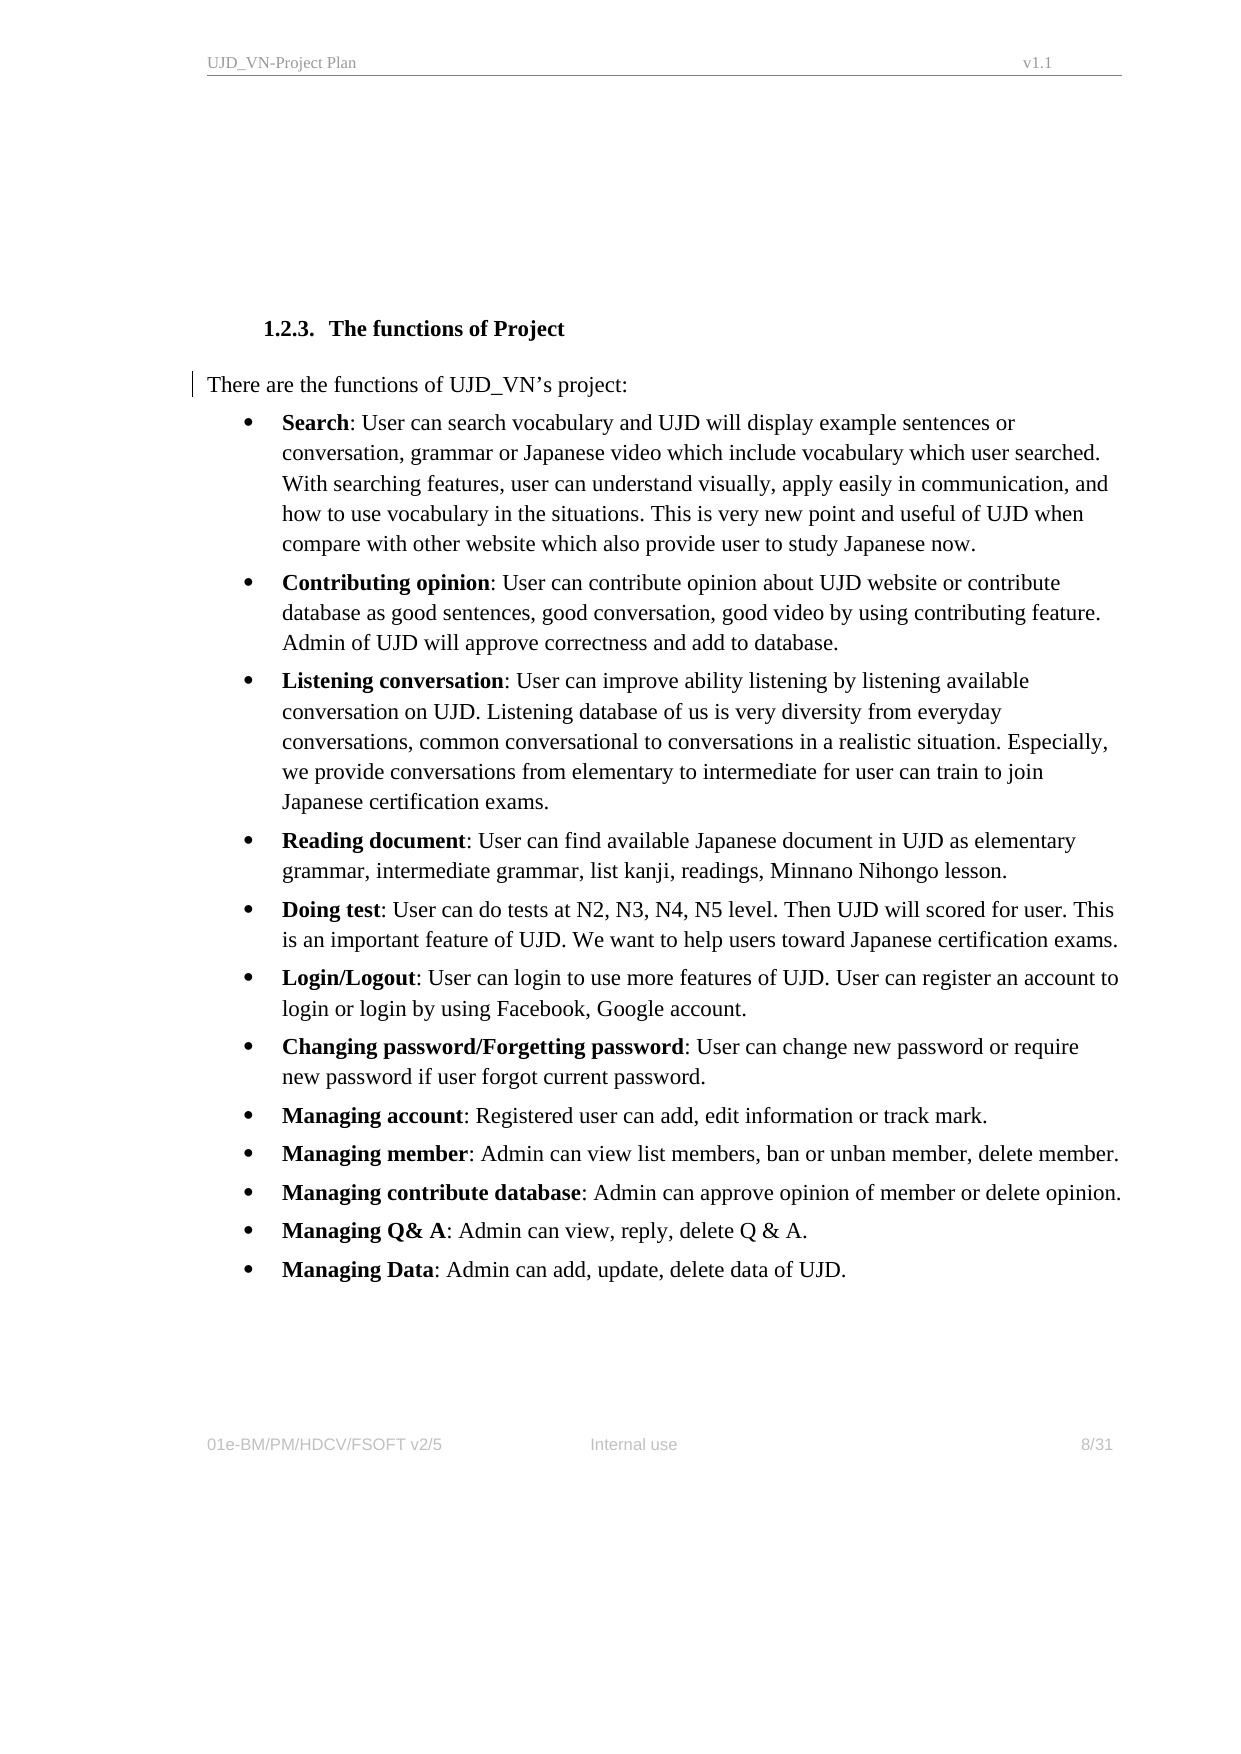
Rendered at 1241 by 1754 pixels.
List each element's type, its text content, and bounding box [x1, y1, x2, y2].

subtitle The functions of Project [263, 315, 1122, 342]
list Managing contribute database: Admin can approve opinion of member or delete opinion. [244, 1179, 1122, 1205]
list Listening conversation: User can improve ability listening by listening available conversation on UJD. Listening database of us is very diversity from everyday conversations, common conversational to conversations in a realistic situation. Especially, we provide conversations from elementary to intermediate for user can train to join Japanese certification exams. [244, 667, 1122, 815]
list Reading document: User can find available Japanese document in UJD as elementary grammar, intermediate grammar, list kanji, readings, Minnano Nihongo lesson. [244, 827, 1122, 883]
list Managing account: Registered user can add, edit information or track mark. [244, 1102, 1122, 1128]
list Managing member: Admin can view list members, ban or unban member, delete member. [244, 1140, 1122, 1167]
list Search: User can search vocabulary and UJD will display example sentences or conversation, grammar or Japanese video which include vocabulary which user searched. With searching features, user can understand visually, apply easily in communication, and how to use vocabulary in the situations. This is very new point and useful of UJD when compare with other website which also provide user to study Japanese now. [244, 409, 1122, 556]
list Changing password/Forgetting password: User can change new password or require new password if user forgot current password. [244, 1033, 1122, 1090]
list Doing test: User can do tests at N2, N3, N4, N5 level. Then UJD will scored for user. This is an important feature of UJD. We want to help users toward Japanese certification exams. [244, 896, 1122, 952]
list Managing Data: Admin can add, update, delete data of UJD. [244, 1256, 1122, 1282]
text There are the functions of UJD_VN’s project: [207, 371, 1122, 397]
list Contributing opinion: User can contribute opinion about UJD website or contribute database as good sentences, good conversation, good video by using contributing feature. Admin of UJD will approve correctness and add to database. [244, 568, 1122, 655]
list Login/Logout: User can login to use more features of UJD. User can register an account to login or login by using Facebook, Google account. [244, 964, 1122, 1021]
list Managing Q& A: Admin can view, reply, delete Q & A. [244, 1217, 1122, 1244]
